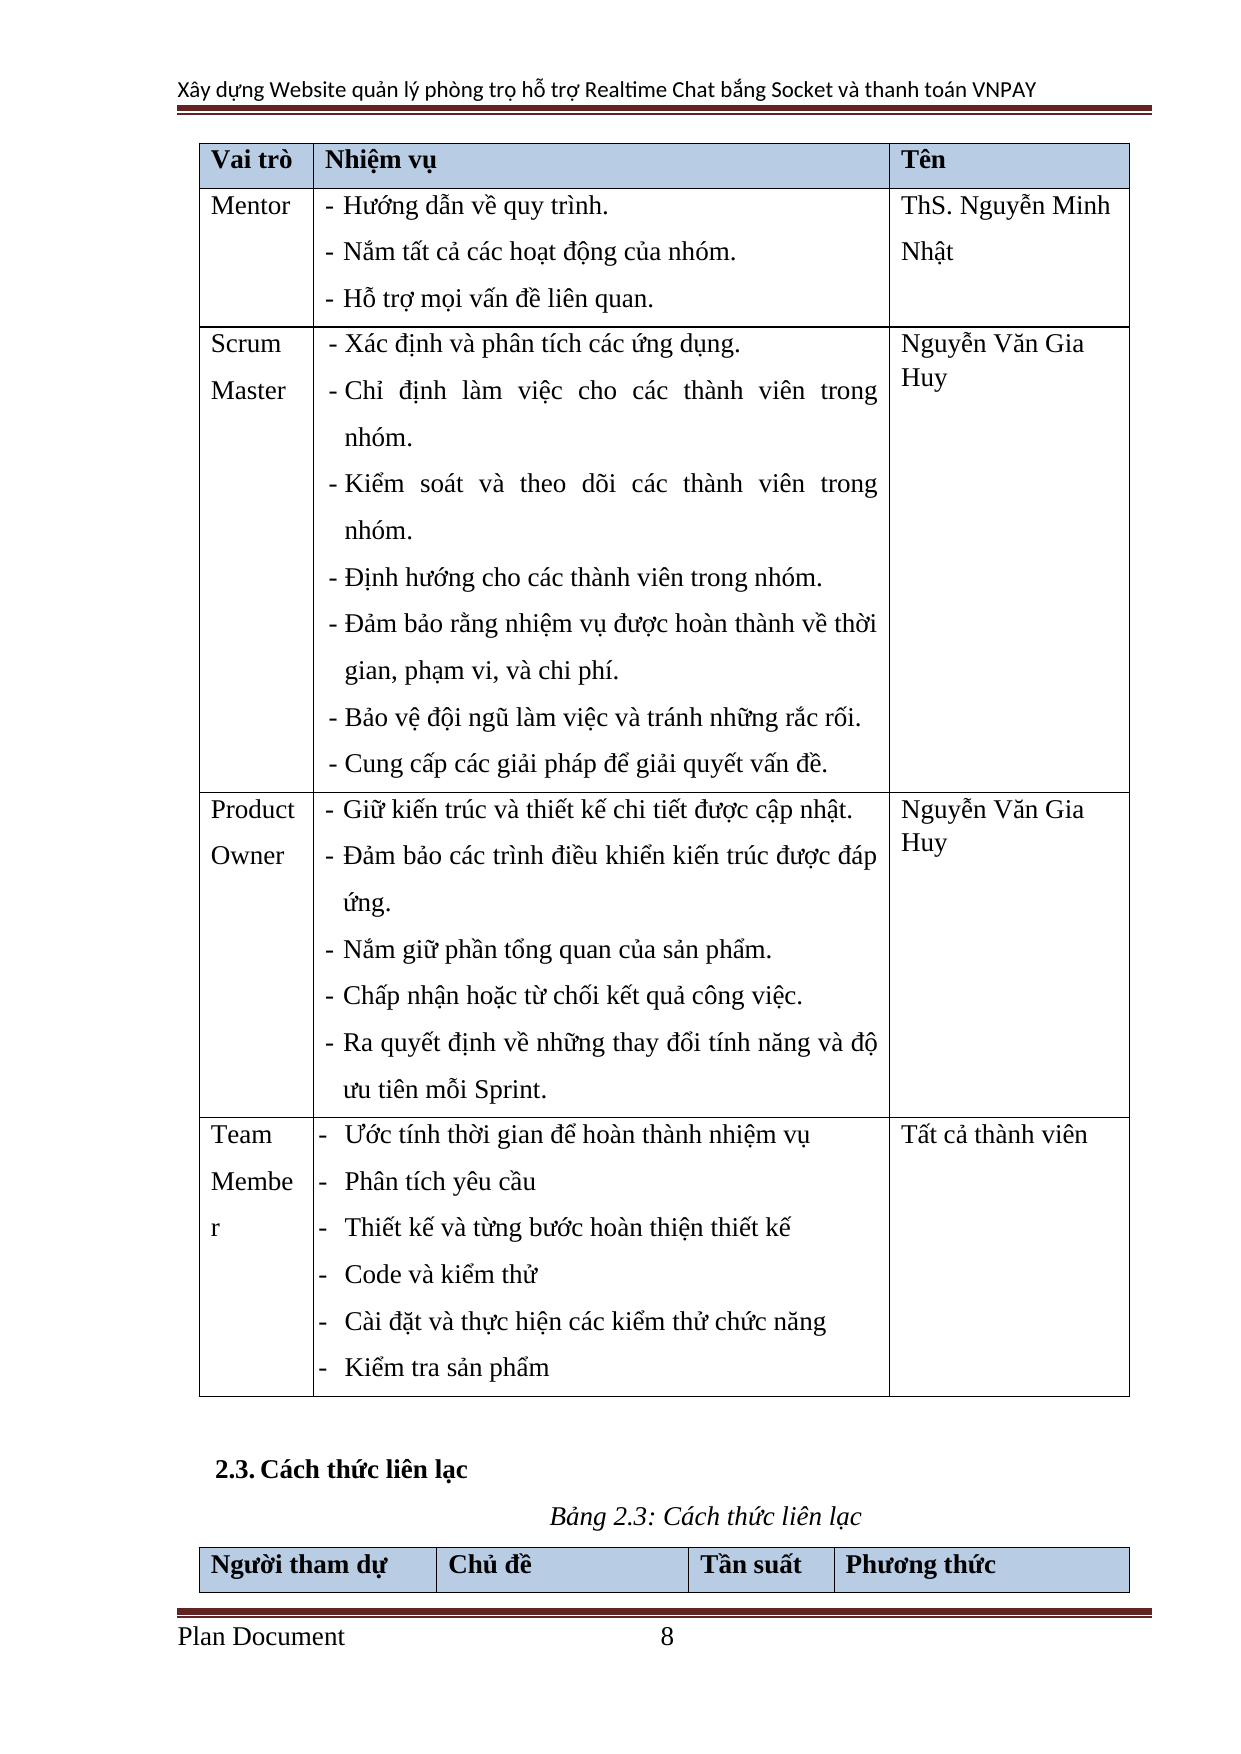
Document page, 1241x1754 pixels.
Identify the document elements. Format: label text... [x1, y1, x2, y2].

table_cell Tất cả thành viên [890, 1118, 1129, 1396]
table_header Chủ đề [437, 1548, 688, 1592]
table_header Tên [890, 144, 1129, 188]
table_header Người tham dự [200, 1548, 436, 1592]
list Bảng 2.3: Cách thức liên lạc [260, 1500, 1152, 1531]
table_cell ThS. Nguyễn Minh Nhật [890, 189, 1129, 326]
table_cell Nguyễn Văn Gia Huy [890, 793, 1129, 1117]
table_cell Team Member [200, 1118, 313, 1396]
table_header Tần suất [689, 1548, 834, 1592]
table_cell Ước tính thời gian để hoàn thành nhiệm vụ Phân tích yêu cầu Thiết kế và từng bước hoàn thiện thiết kế Code và kiểm thử Cài đặt và thực hiện các kiểm thử chức năng Kiểm tra sản phẩm [314, 1118, 889, 1396]
table_cell Mentor [200, 189, 313, 326]
table_header Vai trò [200, 144, 313, 188]
table_header Nhiệm vụ [314, 144, 889, 188]
table_cell Xác định và phân tích các ứng dụng. Chỉ định làm việc cho các thành viên trong nhóm. Kiểm soát và theo dõi các thành viên trong nhóm. Định hướng cho các thành viên trong nhóm. Đảm bảo rằng nhiệm vụ được hoàn thành về thời gian, phạm vi, và chi phí. Bảo vệ đội ngũ làm việc và tránh những rắc rối. Cung cấp các giải pháp để giải quyết vấn đề. [314, 328, 889, 792]
table_cell Giữ kiến trúc và thiết kế chi tiết được cập nhật. Đảm bảo các trình điều khiển kiến trúc được đáp ứng. Nắm giữ phần tổng quan của sản phẩm. Chấp nhận hoặc từ chối kết quả công việc. Ra quyết định về những thay đổi tính năng và độ ưu tiên mỗi Sprint. [314, 793, 889, 1117]
table_header Phương thức [835, 1548, 1129, 1592]
table_cell Product Owner [200, 793, 313, 1117]
table_cell Scrum Master [200, 328, 313, 792]
list Cách thức liên lạc [215, 1453, 1152, 1484]
table_cell Nguyễn Văn Gia Huy [890, 328, 1129, 792]
table_cell Hướng dẫn về quy trình. Nắm tất cả các hoạt động của nhóm. Hỗ trợ mọi vấn đề liên quan. [314, 189, 889, 326]
